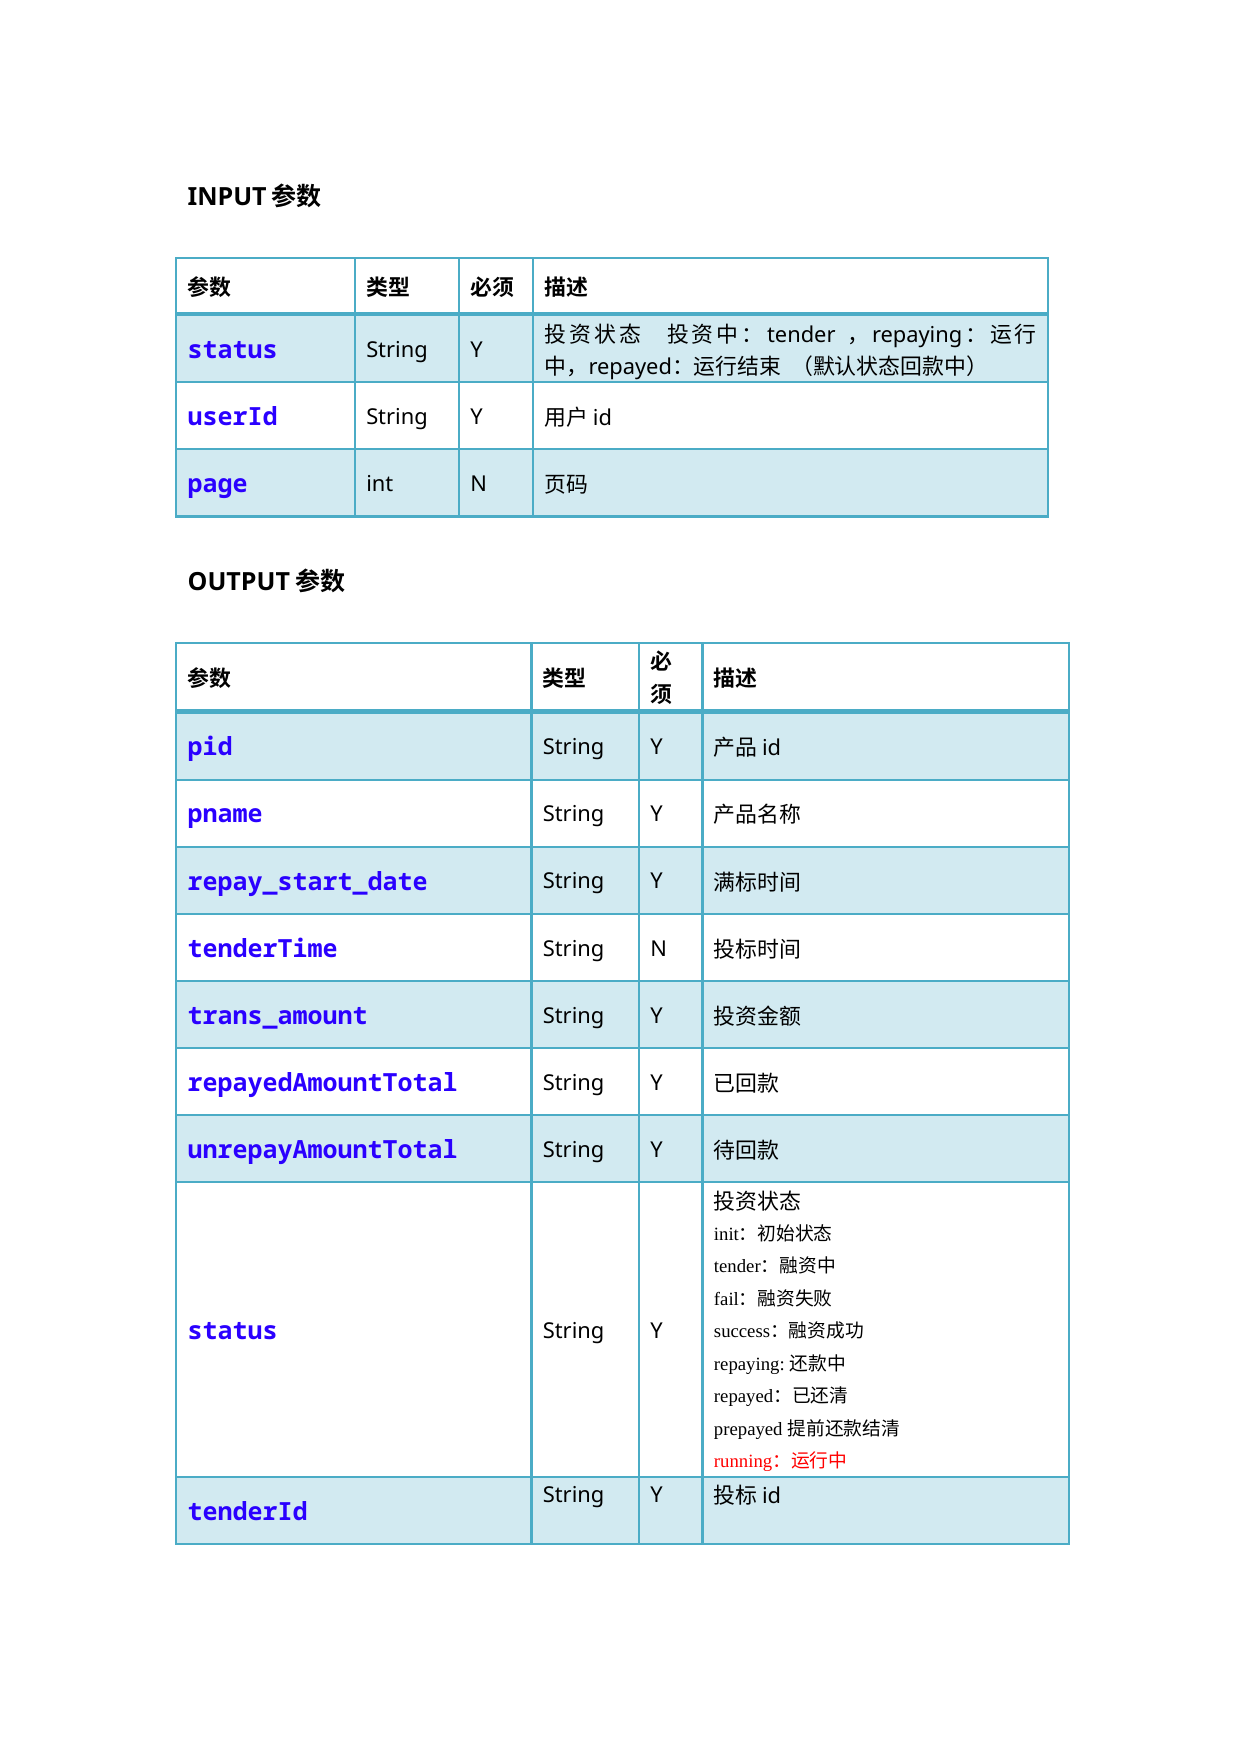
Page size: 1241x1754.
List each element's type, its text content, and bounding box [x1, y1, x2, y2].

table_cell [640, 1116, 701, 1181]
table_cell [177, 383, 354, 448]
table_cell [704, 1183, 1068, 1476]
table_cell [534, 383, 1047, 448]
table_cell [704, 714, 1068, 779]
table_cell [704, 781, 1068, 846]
subtitle OUTPUT参数 [187, 547, 1053, 612]
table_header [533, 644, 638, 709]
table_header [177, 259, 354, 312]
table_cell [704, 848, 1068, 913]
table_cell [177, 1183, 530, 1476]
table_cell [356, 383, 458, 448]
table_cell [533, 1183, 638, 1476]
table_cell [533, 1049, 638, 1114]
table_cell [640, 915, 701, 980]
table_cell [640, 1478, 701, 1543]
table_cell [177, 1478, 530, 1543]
subtitle INPUT参数 [187, 162, 1053, 227]
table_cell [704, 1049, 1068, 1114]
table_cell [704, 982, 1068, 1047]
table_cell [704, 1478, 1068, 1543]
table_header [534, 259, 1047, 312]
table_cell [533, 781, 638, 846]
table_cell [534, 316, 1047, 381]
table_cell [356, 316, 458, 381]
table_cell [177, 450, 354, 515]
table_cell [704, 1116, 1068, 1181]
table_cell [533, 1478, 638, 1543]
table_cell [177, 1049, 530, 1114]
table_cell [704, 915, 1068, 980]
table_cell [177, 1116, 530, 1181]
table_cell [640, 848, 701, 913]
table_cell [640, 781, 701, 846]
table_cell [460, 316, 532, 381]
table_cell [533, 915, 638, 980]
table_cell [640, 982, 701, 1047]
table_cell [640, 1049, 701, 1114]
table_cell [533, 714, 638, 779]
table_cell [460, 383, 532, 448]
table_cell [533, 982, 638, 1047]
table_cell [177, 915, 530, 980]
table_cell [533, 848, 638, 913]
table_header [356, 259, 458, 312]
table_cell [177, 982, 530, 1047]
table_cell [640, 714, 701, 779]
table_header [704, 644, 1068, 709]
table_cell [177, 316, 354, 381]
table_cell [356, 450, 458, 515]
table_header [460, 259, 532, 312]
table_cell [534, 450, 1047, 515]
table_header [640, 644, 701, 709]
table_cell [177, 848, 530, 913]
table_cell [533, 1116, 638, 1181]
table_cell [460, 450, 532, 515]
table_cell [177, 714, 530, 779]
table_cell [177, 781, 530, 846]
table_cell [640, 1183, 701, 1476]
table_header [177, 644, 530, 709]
